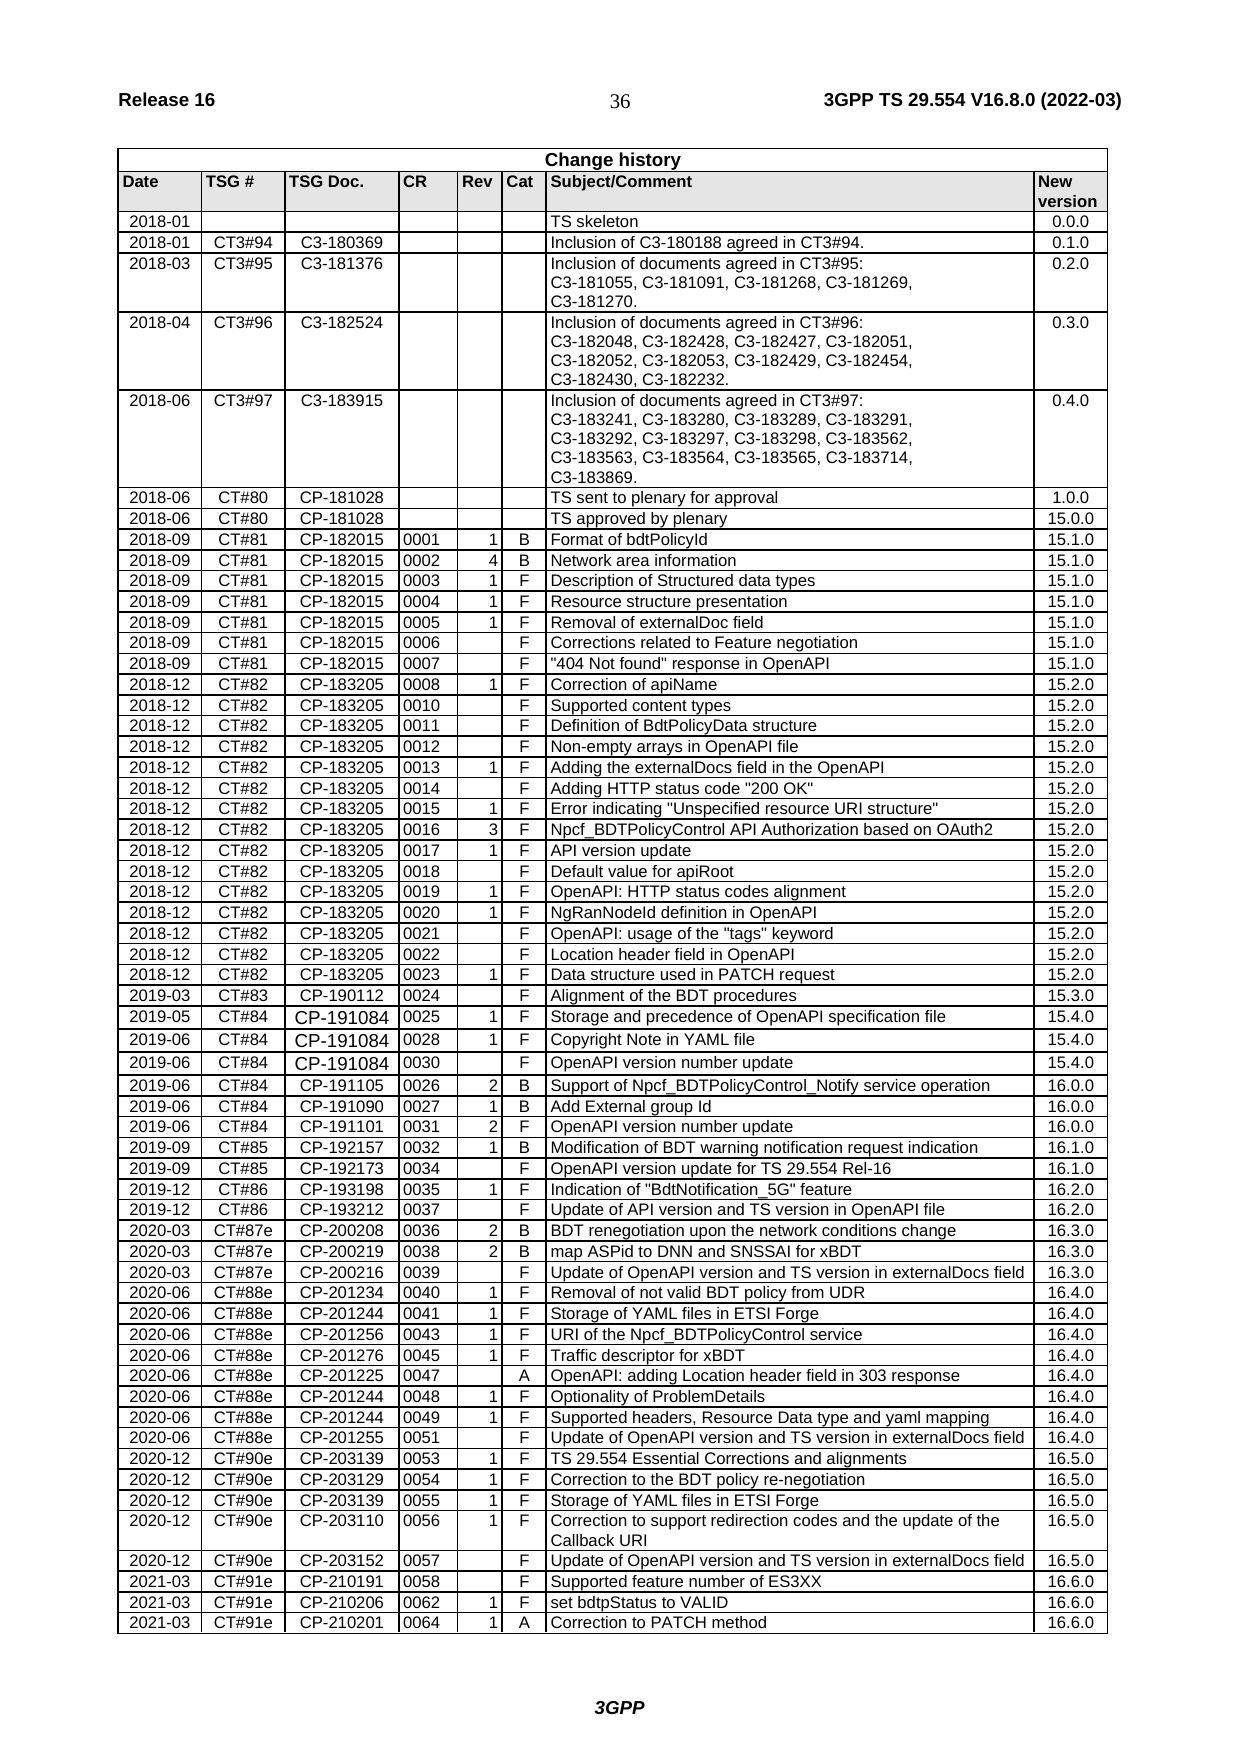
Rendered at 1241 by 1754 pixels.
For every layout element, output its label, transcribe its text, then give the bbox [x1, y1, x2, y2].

table_cell [458, 696, 501, 715]
table_cell 0005 [400, 613, 457, 632]
table_cell Network area information [547, 551, 1033, 569]
table_cell CP-193212 [286, 1200, 398, 1219]
table_cell TS approved by plenary [547, 509, 1033, 528]
table_cell [458, 391, 501, 487]
table_cell [458, 254, 501, 311]
table_cell CP-203139 [286, 1491, 398, 1509]
table_cell CP-191105 [286, 1076, 398, 1095]
table_cell 1 [458, 1325, 501, 1344]
table_cell 0004 [400, 592, 457, 611]
table_cell TSG # [202, 172, 284, 211]
table_cell 0003 [400, 571, 457, 590]
table_cell Storage of YAML files in ETSI Forge [547, 1304, 1033, 1323]
table_cell 2018-09 [119, 633, 201, 652]
table_cell 2020-06 [119, 1283, 201, 1302]
table_cell 16.3.0 [1035, 1221, 1107, 1240]
table_cell CP-203110 [286, 1511, 398, 1549]
table_cell F [503, 861, 545, 881]
table_cell 2020-06 [119, 1345, 201, 1364]
table_cell 0035 [400, 1180, 457, 1199]
table_cell 0049 [400, 1408, 457, 1427]
table_cell 1 [458, 799, 501, 818]
table_cell 4 [458, 551, 501, 569]
table_cell CT#81 [202, 551, 284, 569]
table_cell A [503, 1613, 545, 1632]
table_cell [503, 212, 545, 231]
table_cell CP-193198 [286, 1180, 398, 1199]
table_cell 15.0.0 [1035, 509, 1107, 528]
table_cell 0036 [400, 1221, 457, 1240]
table_cell CT#90e [202, 1449, 284, 1468]
table_cell 2020-12 [119, 1449, 201, 1468]
table_cell CT#90e [202, 1470, 284, 1489]
table_cell [458, 861, 501, 881]
table_cell 1 [458, 1491, 501, 1509]
table_cell CT#85 [202, 1138, 284, 1157]
table_cell 2 [458, 1076, 501, 1095]
table_cell [458, 737, 501, 756]
table_cell 15.2.0 [1035, 778, 1107, 798]
table_cell C3-183915 [286, 391, 398, 487]
table_cell 1 [458, 1097, 501, 1116]
table_cell [458, 509, 501, 528]
table_cell F [503, 1304, 545, 1323]
table_cell CT#88e [202, 1345, 284, 1364]
table_cell 15.2.0 [1035, 965, 1107, 984]
table_cell 15.2.0 [1035, 882, 1107, 901]
table_cell CT#81 [202, 654, 284, 673]
table_cell CT#83 [202, 986, 284, 1005]
table_cell 1 [458, 841, 501, 860]
table_cell OpenAPI: adding Location header field in 303 response [547, 1366, 1033, 1385]
table_cell 16.0.0 [1035, 1076, 1107, 1095]
table_cell CP-201256 [286, 1325, 398, 1344]
table_cell 2018-09 [119, 654, 201, 673]
table_cell F [503, 1408, 545, 1427]
table_cell [458, 1572, 501, 1591]
table_cell Update of OpenAPI version and TS version in externalDocs field [547, 1262, 1033, 1282]
table_cell 2 [458, 1117, 501, 1136]
table_cell Inclusion of documents agreed in CT3#97: C3-183241, C3-183280, C3-183289, C3-183291, C3-183292, C3-183297, C3-183298, C3-183562, C3-183563, C3-183564, C3-183565, C3-183714, C3-183869. [547, 391, 1033, 487]
table_cell CP-201244 [286, 1304, 398, 1323]
table_cell 1 [458, 1470, 501, 1489]
table_cell 2020-03 [119, 1262, 201, 1282]
table_cell CP-200219 [286, 1242, 398, 1261]
table_cell F [503, 1491, 545, 1509]
table_cell CP-183205 [286, 716, 398, 735]
table_cell [503, 233, 545, 252]
table_cell Data structure used in PATCH request [547, 965, 1033, 984]
table_cell 15.2.0 [1035, 903, 1107, 922]
table_cell CT#82 [202, 675, 284, 694]
table_cell CT#82 [202, 903, 284, 922]
table_cell 15.2.0 [1035, 716, 1107, 735]
table_cell 0030 [400, 1053, 457, 1074]
table_cell CP-210201 [286, 1613, 398, 1632]
table_cell 2020-06 [119, 1304, 201, 1323]
table_cell 16.4.0 [1035, 1428, 1107, 1447]
table_cell Supported feature number of ES3XX [547, 1572, 1033, 1591]
table_cell 2018-12 [119, 799, 201, 818]
table_cell 16.2.0 [1035, 1200, 1107, 1219]
table_cell 1 [458, 1449, 501, 1468]
table_cell Inclusion of documents agreed in CT3#96: C3-182048, C3-182428, C3-182427, C3-182051, C3-182052, C3-182053, C3-182429, C3-182454, C3-182430, C3-182232. [547, 313, 1033, 389]
table_cell CT#88e [202, 1387, 284, 1406]
table_cell 0008 [400, 675, 457, 694]
table_cell 16.5.0 [1035, 1449, 1107, 1468]
table_cell Inclusion of C3-180188 agreed in CT3#94. [547, 233, 1033, 252]
table_cell Alignment of the BDT procedures [547, 986, 1033, 1005]
table_cell CT#90e [202, 1491, 284, 1509]
table_cell F [503, 820, 545, 839]
table_cell [503, 488, 545, 507]
table_cell 15.1.0 [1035, 530, 1107, 549]
table_cell 0.4.0 [1035, 391, 1107, 487]
table_cell [458, 778, 501, 798]
table_cell CP-182015 [286, 654, 398, 673]
table_cell 15.2.0 [1035, 696, 1107, 715]
table_cell F [503, 1387, 545, 1406]
table_cell Error indicating "Unspecified resource URI structure" [547, 799, 1033, 818]
table_cell 0057 [400, 1551, 457, 1570]
table_cell OpenAPI: HTTP status codes alignment [547, 882, 1033, 901]
table_cell [503, 313, 545, 389]
table_cell CT#80 [202, 509, 284, 528]
table_cell 0017 [400, 841, 457, 860]
table_cell 0015 [400, 799, 457, 818]
table_cell 2018-12 [119, 820, 201, 839]
table_cell 16.0.0 [1035, 1097, 1107, 1116]
table_cell [458, 944, 501, 963]
table_cell 2018-06 [119, 488, 201, 507]
table_cell CT#82 [202, 861, 284, 881]
table_cell F [503, 592, 545, 611]
table_cell 2018-12 [119, 758, 201, 777]
table_cell 16.2.0 [1035, 1180, 1107, 1199]
table_cell 1 [458, 1030, 501, 1051]
table_cell CP-191084 [286, 1053, 398, 1074]
table_cell 2018-09 [119, 530, 201, 549]
table_cell F [503, 903, 545, 922]
table_cell F [503, 882, 545, 901]
table_cell CP-181028 [286, 509, 398, 528]
table_cell F [503, 1053, 545, 1074]
table_cell [458, 1366, 501, 1385]
table_cell 0062 [400, 1593, 457, 1612]
table_cell 0038 [400, 1242, 457, 1261]
table_cell CT#87e [202, 1242, 284, 1261]
table_cell CT3#94 [202, 233, 284, 252]
table_cell F [503, 633, 545, 652]
table_cell 16.1.0 [1035, 1159, 1107, 1178]
table_cell CP-210191 [286, 1572, 398, 1591]
table_cell CP-182015 [286, 613, 398, 632]
table_cell CT#82 [202, 882, 284, 901]
table_cell 2018-12 [119, 737, 201, 756]
table_cell Add External group Id [547, 1097, 1033, 1116]
table_cell 16.3.0 [1035, 1262, 1107, 1282]
table_cell 2021-03 [119, 1593, 201, 1612]
table_cell 0023 [400, 965, 457, 984]
table_cell 0019 [400, 882, 457, 901]
table_cell 1 [458, 1511, 501, 1549]
table_cell 2020-06 [119, 1366, 201, 1385]
table_cell 0016 [400, 820, 457, 839]
table_cell 0022 [400, 944, 457, 963]
table_cell CP-183205 [286, 675, 398, 694]
table_cell 0012 [400, 737, 457, 756]
table_cell CR [400, 172, 457, 211]
table_cell 0043 [400, 1325, 457, 1344]
table_cell CP-191084 [286, 1030, 398, 1051]
table_cell 2 [458, 1221, 501, 1240]
table_cell CP-201276 [286, 1345, 398, 1364]
table_cell CT#84 [202, 1076, 284, 1095]
table_cell CP-183205 [286, 965, 398, 984]
table_cell [458, 1428, 501, 1447]
table_cell 2019-06 [119, 1076, 201, 1095]
table_cell 15.2.0 [1035, 924, 1107, 943]
table_cell CT#88e [202, 1283, 284, 1302]
table_cell 1.0.0 [1035, 488, 1107, 507]
table_cell 15.4.0 [1035, 1030, 1107, 1051]
table_cell 1 [458, 1138, 501, 1157]
table_cell 3 [458, 820, 501, 839]
table_cell F [503, 716, 545, 735]
table_cell Support of Npcf_BDTPolicyControl_Notify service operation [547, 1076, 1033, 1095]
table_cell 1 [458, 1408, 501, 1427]
table_cell F [503, 613, 545, 632]
table_cell C3-182524 [286, 313, 398, 389]
table_cell CT#84 [202, 1097, 284, 1116]
table_cell 15.2.0 [1035, 737, 1107, 756]
table_cell [503, 391, 545, 487]
table_cell F [503, 1180, 545, 1199]
table_cell CT#82 [202, 965, 284, 984]
table_cell [458, 1053, 501, 1074]
table_cell CT#84 [202, 1117, 284, 1136]
table_cell 1 [458, 965, 501, 984]
table_cell CT#90e [202, 1511, 284, 1549]
table_cell 16.6.0 [1035, 1613, 1107, 1632]
table_cell 1 [458, 1007, 501, 1028]
table_cell 2019-09 [119, 1138, 201, 1157]
table_cell F [503, 1470, 545, 1489]
table_cell CT#80 [202, 488, 284, 507]
table_cell 2019-06 [119, 1030, 201, 1051]
table_cell C3-180369 [286, 233, 398, 252]
table_cell CP-190112 [286, 986, 398, 1005]
table_cell CP-201255 [286, 1428, 398, 1447]
table_cell 15.4.0 [1035, 1053, 1107, 1074]
table_cell 2018-01 [119, 212, 201, 231]
table_cell 0047 [400, 1366, 457, 1385]
table_cell 1 [458, 1613, 501, 1632]
table_cell 16.6.0 [1035, 1593, 1107, 1612]
table_cell F [503, 758, 545, 777]
table_cell 16.1.0 [1035, 1138, 1107, 1157]
table_cell Adding HTTP status code "200 OK" [547, 778, 1033, 798]
table_cell OpenAPI version number update [547, 1117, 1033, 1136]
table_cell 1 [458, 1387, 501, 1406]
table_cell F [503, 944, 545, 963]
table_cell 15.1.0 [1035, 551, 1107, 569]
table_cell 15.2.0 [1035, 799, 1107, 818]
table_cell 2019-06 [119, 1053, 201, 1074]
table_cell 0024 [400, 986, 457, 1005]
table_cell 0021 [400, 924, 457, 943]
table_cell 2020-06 [119, 1408, 201, 1427]
table_cell F [503, 1159, 545, 1178]
table_cell 16.4.0 [1035, 1408, 1107, 1427]
table_cell [458, 633, 501, 652]
table_cell 15.2.0 [1035, 820, 1107, 839]
table_cell [503, 254, 545, 311]
table_cell 2018-12 [119, 882, 201, 901]
table_cell [458, 716, 501, 735]
table_cell 2021-03 [119, 1572, 201, 1591]
table_cell 0039 [400, 1262, 457, 1282]
table_cell [458, 488, 501, 507]
table_cell CT#90e [202, 1551, 284, 1570]
table_cell CT3#95 [202, 254, 284, 311]
table_cell Correction to the BDT policy re-negotiation [547, 1470, 1033, 1489]
table_cell F [503, 1572, 545, 1591]
table_cell 16.4.0 [1035, 1304, 1107, 1323]
table_cell [400, 488, 457, 507]
table_cell 15.1.0 [1035, 592, 1107, 611]
table_cell CT#88e [202, 1366, 284, 1385]
table_cell 0045 [400, 1345, 457, 1364]
table_cell Traffic descriptor for xBDT [547, 1345, 1033, 1364]
table_cell 16.5.0 [1035, 1491, 1107, 1509]
table_cell [400, 233, 457, 252]
table_cell "404 Not found" response in OpenAPI [547, 654, 1033, 673]
table_cell 16.5.0 [1035, 1551, 1107, 1570]
table_cell CP-201225 [286, 1366, 398, 1385]
table_cell 1 [458, 1283, 501, 1302]
table_cell CP-183205 [286, 820, 398, 839]
table_cell 16.5.0 [1035, 1511, 1107, 1549]
table_cell Location header field in OpenAPI [547, 944, 1033, 963]
table_cell 0053 [400, 1449, 457, 1468]
table_cell CT#84 [202, 1030, 284, 1051]
table_cell Description of Structured data types [547, 571, 1033, 590]
table_cell CT#88e [202, 1428, 284, 1447]
table_cell CT#84 [202, 1053, 284, 1074]
table_cell CT#91e [202, 1593, 284, 1612]
table_cell Storage and precedence of OpenAPI specification file [547, 1007, 1033, 1028]
table_cell 0.2.0 [1035, 254, 1107, 311]
table_cell B [503, 1138, 545, 1157]
table_cell Npcf_BDTPolicyControl API Authorization based on OAuth2 [547, 820, 1033, 839]
table_cell F [503, 1428, 545, 1447]
table_cell TSG Doc. [286, 172, 398, 211]
table_cell 15.2.0 [1035, 841, 1107, 860]
table_cell TS 29.554 Essential Corrections and alignments [547, 1449, 1033, 1468]
table_cell Format of bdtPolicyId [547, 530, 1033, 549]
table_cell CT#81 [202, 571, 284, 590]
table_cell [458, 924, 501, 943]
table_cell 1 [458, 758, 501, 777]
table_cell Resource structure presentation [547, 592, 1033, 611]
table_cell 2020-06 [119, 1325, 201, 1344]
table_cell 2018-12 [119, 903, 201, 922]
table_cell 1 [458, 1345, 501, 1364]
table_header Change history [119, 149, 1107, 171]
table_cell 2018-06 [119, 509, 201, 528]
table_cell 2020-12 [119, 1491, 201, 1509]
table_cell Supported headers, Resource Data type and yaml mapping [547, 1408, 1033, 1427]
table_cell CT#82 [202, 716, 284, 735]
table_cell NgRanNodeId definition in OpenAPI [547, 903, 1033, 922]
table_cell F [503, 924, 545, 943]
table_cell CT#82 [202, 799, 284, 818]
table_cell 2018-09 [119, 551, 201, 569]
table_cell F [503, 778, 545, 798]
table_cell 0018 [400, 861, 457, 881]
table_cell 2020-06 [119, 1428, 201, 1447]
table_cell CP-191090 [286, 1097, 398, 1116]
table_cell 1 [458, 1593, 501, 1612]
table_cell Supported content types [547, 696, 1033, 715]
table_cell CP-182015 [286, 592, 398, 611]
table_cell Removal of not valid BDT policy from UDR [547, 1283, 1033, 1302]
table_cell Date [119, 172, 201, 211]
table_cell [400, 212, 457, 231]
table_cell API version update [547, 841, 1033, 860]
table_cell 2020-12 [119, 1551, 201, 1570]
table_cell 0048 [400, 1387, 457, 1406]
table_cell F [503, 1449, 545, 1468]
table_cell 0011 [400, 716, 457, 735]
table_cell [503, 509, 545, 528]
table_cell [400, 391, 457, 487]
table_cell F [503, 1030, 545, 1051]
table_cell Cat [503, 172, 545, 211]
table_cell F [503, 986, 545, 1005]
table_cell Corrections related to Feature negotiation [547, 633, 1033, 652]
table_cell 0058 [400, 1572, 457, 1591]
table_cell Non-empty arrays in OpenAPI file [547, 737, 1033, 756]
table_cell Update of OpenAPI version and TS version in externalDocs field [547, 1551, 1033, 1570]
table_cell 16.4.0 [1035, 1283, 1107, 1302]
table_cell CT#86 [202, 1180, 284, 1199]
table_cell CP-203139 [286, 1449, 398, 1468]
table_cell [458, 212, 501, 231]
table_cell CT3#96 [202, 313, 284, 389]
table_cell 0064 [400, 1613, 457, 1632]
table_cell CP-182015 [286, 530, 398, 549]
table_cell CP-201244 [286, 1408, 398, 1427]
table_cell 1 [458, 882, 501, 901]
table_cell CP-183205 [286, 696, 398, 715]
table_cell F [503, 1345, 545, 1364]
table_cell 1 [458, 1304, 501, 1323]
table_cell CP-203152 [286, 1551, 398, 1570]
table_cell OpenAPI version number update [547, 1053, 1033, 1074]
table_cell 16.4.0 [1035, 1325, 1107, 1344]
table_cell CP-200216 [286, 1262, 398, 1282]
table_cell 0055 [400, 1491, 457, 1509]
table_cell CP-183205 [286, 944, 398, 963]
table_cell 0031 [400, 1117, 457, 1136]
table_cell [458, 1262, 501, 1282]
table_cell Subject/Comment [547, 172, 1033, 211]
table_cell CT#81 [202, 592, 284, 611]
table_cell [458, 1551, 501, 1570]
table_cell B [503, 1076, 545, 1095]
table_cell CT#88e [202, 1408, 284, 1427]
table_cell [286, 212, 398, 231]
table_cell B [503, 1221, 545, 1240]
table_cell F [503, 675, 545, 694]
table_cell 2018-12 [119, 675, 201, 694]
table_cell F [503, 1200, 545, 1219]
table_cell 0010 [400, 696, 457, 715]
table_cell CP-182015 [286, 571, 398, 590]
table_cell 16.4.0 [1035, 1345, 1107, 1364]
table_cell 0006 [400, 633, 457, 652]
table_cell 2020-03 [119, 1242, 201, 1261]
table_cell F [503, 737, 545, 756]
table_cell CP-201244 [286, 1387, 398, 1406]
table_cell 2018-09 [119, 592, 201, 611]
table_cell 1 [458, 530, 501, 549]
table_cell B [503, 1097, 545, 1116]
table_cell CT#82 [202, 696, 284, 715]
table_cell 1 [458, 592, 501, 611]
table_cell CP-192157 [286, 1138, 398, 1157]
table_cell 2020-12 [119, 1511, 201, 1549]
table_cell F [503, 1511, 545, 1549]
table_cell Inclusion of documents agreed in CT3#95: C3-181055, C3-181091, C3-181268, C3-181269, C3-181270. [547, 254, 1033, 311]
table_cell F [503, 841, 545, 860]
table_cell 0.0.0 [1035, 212, 1107, 231]
table_cell 2018-03 [119, 254, 201, 311]
table_cell F [503, 654, 545, 673]
table_cell OpenAPI version update for TS 29.554 Rel-16 [547, 1159, 1033, 1178]
table_cell 15.1.0 [1035, 654, 1107, 673]
table_cell [400, 313, 457, 389]
table_cell 0.3.0 [1035, 313, 1107, 389]
table_cell URI of the Npcf_BDTPolicyControl service [547, 1325, 1033, 1344]
table_cell CT#82 [202, 944, 284, 963]
table_cell 0007 [400, 654, 457, 673]
table_cell CP-183205 [286, 861, 398, 881]
table_cell 16.6.0 [1035, 1572, 1107, 1591]
table_cell 15.2.0 [1035, 758, 1107, 777]
table_cell 16.4.0 [1035, 1387, 1107, 1406]
table_cell Definition of BdtPolicyData structure [547, 716, 1033, 735]
table_cell CT#82 [202, 924, 284, 943]
table_cell Default value for apiRoot [547, 861, 1033, 881]
table_cell Correction to support redirection codes and the update of the Callback URI [547, 1511, 1033, 1549]
table_cell F [503, 1283, 545, 1302]
table_cell 16.4.0 [1035, 1366, 1107, 1385]
table_cell CT#88e [202, 1325, 284, 1344]
table_cell TS sent to plenary for approval [547, 488, 1033, 507]
table_cell CT#84 [202, 1007, 284, 1028]
table_cell B [503, 551, 545, 569]
table_cell 16.0.0 [1035, 1117, 1107, 1136]
table_cell 0027 [400, 1097, 457, 1116]
table_cell 15.1.0 [1035, 633, 1107, 652]
table_cell CP-183205 [286, 882, 398, 901]
table_cell CT#82 [202, 778, 284, 798]
table_cell F [503, 965, 545, 984]
table_cell 0034 [400, 1159, 457, 1178]
table_cell F [503, 1593, 545, 1612]
table_cell [458, 1159, 501, 1178]
table_cell Modification of BDT warning notification request indication [547, 1138, 1033, 1157]
table_cell 1 [458, 675, 501, 694]
table_cell 2018-09 [119, 571, 201, 590]
table_cell Indication of "BdtNotification_5G" feature [547, 1180, 1033, 1199]
table_cell 2018-01 [119, 233, 201, 252]
table_cell CT#82 [202, 841, 284, 860]
table_cell [458, 654, 501, 673]
table_cell 2 [458, 1242, 501, 1261]
table_cell 0056 [400, 1511, 457, 1549]
table_cell Adding the externalDocs field in the OpenAPI [547, 758, 1033, 777]
table_cell 0054 [400, 1470, 457, 1489]
table_cell 0037 [400, 1200, 457, 1219]
table_cell [458, 986, 501, 1005]
table_cell 16.3.0 [1035, 1242, 1107, 1261]
table_cell CT3#97 [202, 391, 284, 487]
table_cell CP-182015 [286, 551, 398, 569]
table_cell CT#81 [202, 633, 284, 652]
table_cell [458, 1200, 501, 1219]
table_cell 15.1.0 [1035, 613, 1107, 632]
table_cell 2019-12 [119, 1200, 201, 1219]
table_cell [458, 233, 501, 252]
table_cell CT#82 [202, 758, 284, 777]
table_cell CT#91e [202, 1572, 284, 1591]
table_cell B [503, 530, 545, 549]
table_cell 0002 [400, 551, 457, 569]
table_cell CP-183205 [286, 778, 398, 798]
table_cell 1 [458, 571, 501, 590]
table_cell 0051 [400, 1428, 457, 1447]
table_cell 2018-12 [119, 696, 201, 715]
table_cell 0028 [400, 1030, 457, 1051]
table_cell Copyright Note in YAML file [547, 1030, 1033, 1051]
table_cell CP-183205 [286, 924, 398, 943]
table_cell CT#87e [202, 1221, 284, 1240]
table_cell New version [1035, 172, 1107, 211]
table_cell map ASPid to DNN and SNSSAI for xBDT [547, 1242, 1033, 1261]
table_cell 0025 [400, 1007, 457, 1028]
table_cell 2019-05 [119, 1007, 201, 1028]
table_cell 1 [458, 903, 501, 922]
table_cell CT#87e [202, 1262, 284, 1282]
table_cell B [503, 1242, 545, 1261]
table_cell 2018-12 [119, 716, 201, 735]
table_cell 2018-12 [119, 861, 201, 881]
table_cell [400, 254, 457, 311]
table_cell CT#85 [202, 1159, 284, 1178]
table_cell 0041 [400, 1304, 457, 1323]
table_cell 2019-03 [119, 986, 201, 1005]
table_cell Storage of YAML files in ETSI Forge [547, 1491, 1033, 1509]
table_cell CP-191084 [286, 1007, 398, 1028]
table_cell 15.2.0 [1035, 861, 1107, 881]
table_cell 2018-12 [119, 944, 201, 963]
table_cell CP-182015 [286, 633, 398, 652]
table_cell [202, 212, 284, 231]
table_cell 2019-09 [119, 1159, 201, 1178]
table_cell CP-201234 [286, 1283, 398, 1302]
table_cell 2019-06 [119, 1117, 201, 1136]
table_cell 0001 [400, 530, 457, 549]
table_cell CT#88e [202, 1304, 284, 1323]
table_cell [458, 313, 501, 389]
table_cell CP-183205 [286, 841, 398, 860]
table_cell 15.1.0 [1035, 571, 1107, 590]
table_cell 0026 [400, 1076, 457, 1095]
table_cell 2018-04 [119, 313, 201, 389]
table_cell F [503, 799, 545, 818]
table_cell CP-183205 [286, 737, 398, 756]
table_cell 0014 [400, 778, 457, 798]
table_cell CP-203129 [286, 1470, 398, 1489]
table_cell 0032 [400, 1138, 457, 1157]
table_cell TS skeleton [547, 212, 1033, 231]
table_cell F [503, 1117, 545, 1136]
table_cell Correction of apiName [547, 675, 1033, 694]
table_cell 2018-12 [119, 841, 201, 860]
table_cell 2021-03 [119, 1613, 201, 1632]
table_cell CT#91e [202, 1613, 284, 1632]
table_cell 0013 [400, 758, 457, 777]
table_cell C3-181376 [286, 254, 398, 311]
table_cell 2018-09 [119, 613, 201, 632]
table_cell 0040 [400, 1283, 457, 1302]
table_cell CP-210206 [286, 1593, 398, 1612]
table_cell 0.1.0 [1035, 233, 1107, 252]
table_cell CT#82 [202, 820, 284, 839]
table_cell 2019-06 [119, 1097, 201, 1116]
table_cell [400, 509, 457, 528]
table_cell 15.2.0 [1035, 675, 1107, 694]
table_cell 15.2.0 [1035, 944, 1107, 963]
table_cell CP-200208 [286, 1221, 398, 1240]
table_cell 16.5.0 [1035, 1470, 1107, 1489]
table_cell Removal of externalDoc field [547, 613, 1033, 632]
table_cell 2018-12 [119, 924, 201, 943]
table_cell Optionality of ProblemDetails [547, 1387, 1033, 1406]
table_cell set bdtpStatus to VALID [547, 1593, 1033, 1612]
table_cell A [503, 1366, 545, 1385]
table_cell 2020-12 [119, 1470, 201, 1489]
table_cell CP-192173 [286, 1159, 398, 1178]
table_cell CP-183205 [286, 903, 398, 922]
table_cell F [503, 696, 545, 715]
table_cell CP-183205 [286, 799, 398, 818]
table_cell 1 [458, 613, 501, 632]
table_cell 1 [458, 1180, 501, 1199]
table_cell F [503, 1007, 545, 1028]
table_cell Update of OpenAPI version and TS version in externalDocs field [547, 1428, 1033, 1447]
table_cell 0020 [400, 903, 457, 922]
table_cell 2020-03 [119, 1221, 201, 1240]
table_cell OpenAPI: usage of the "tags" keyword [547, 924, 1033, 943]
table_cell Rev [458, 172, 501, 211]
table_cell 15.4.0 [1035, 1007, 1107, 1028]
table_cell F [503, 1551, 545, 1570]
table_cell CT#86 [202, 1200, 284, 1219]
table_cell 15.3.0 [1035, 986, 1107, 1005]
table_cell F [503, 1262, 545, 1282]
table_cell CP-183205 [286, 758, 398, 777]
table_cell F [503, 571, 545, 590]
table_cell 2018-12 [119, 778, 201, 798]
table_cell Correction to PATCH method [547, 1613, 1033, 1632]
table_cell CT#81 [202, 530, 284, 549]
table_cell CP-191101 [286, 1117, 398, 1136]
table_cell CP-181028 [286, 488, 398, 507]
table_cell BDT renegotiation upon the network conditions change [547, 1221, 1033, 1240]
table_cell 2018-12 [119, 965, 201, 984]
table_cell Update of API version and TS version in OpenAPI file [547, 1200, 1033, 1219]
table_cell 2020-06 [119, 1387, 201, 1406]
table_cell CT#82 [202, 737, 284, 756]
table_cell 2019-12 [119, 1180, 201, 1199]
table_cell F [503, 1325, 545, 1344]
table_cell 2018-06 [119, 391, 201, 487]
table_cell CT#81 [202, 613, 284, 632]
